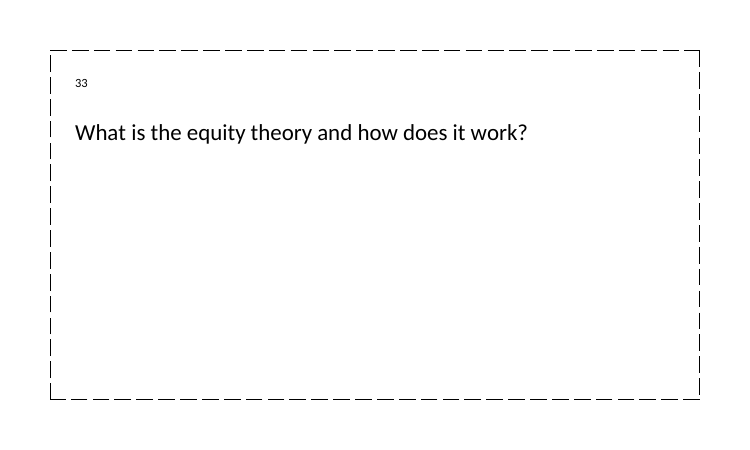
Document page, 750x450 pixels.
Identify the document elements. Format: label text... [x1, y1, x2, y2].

text What is the equity theory and how does it work? [75, 118, 675, 146]
